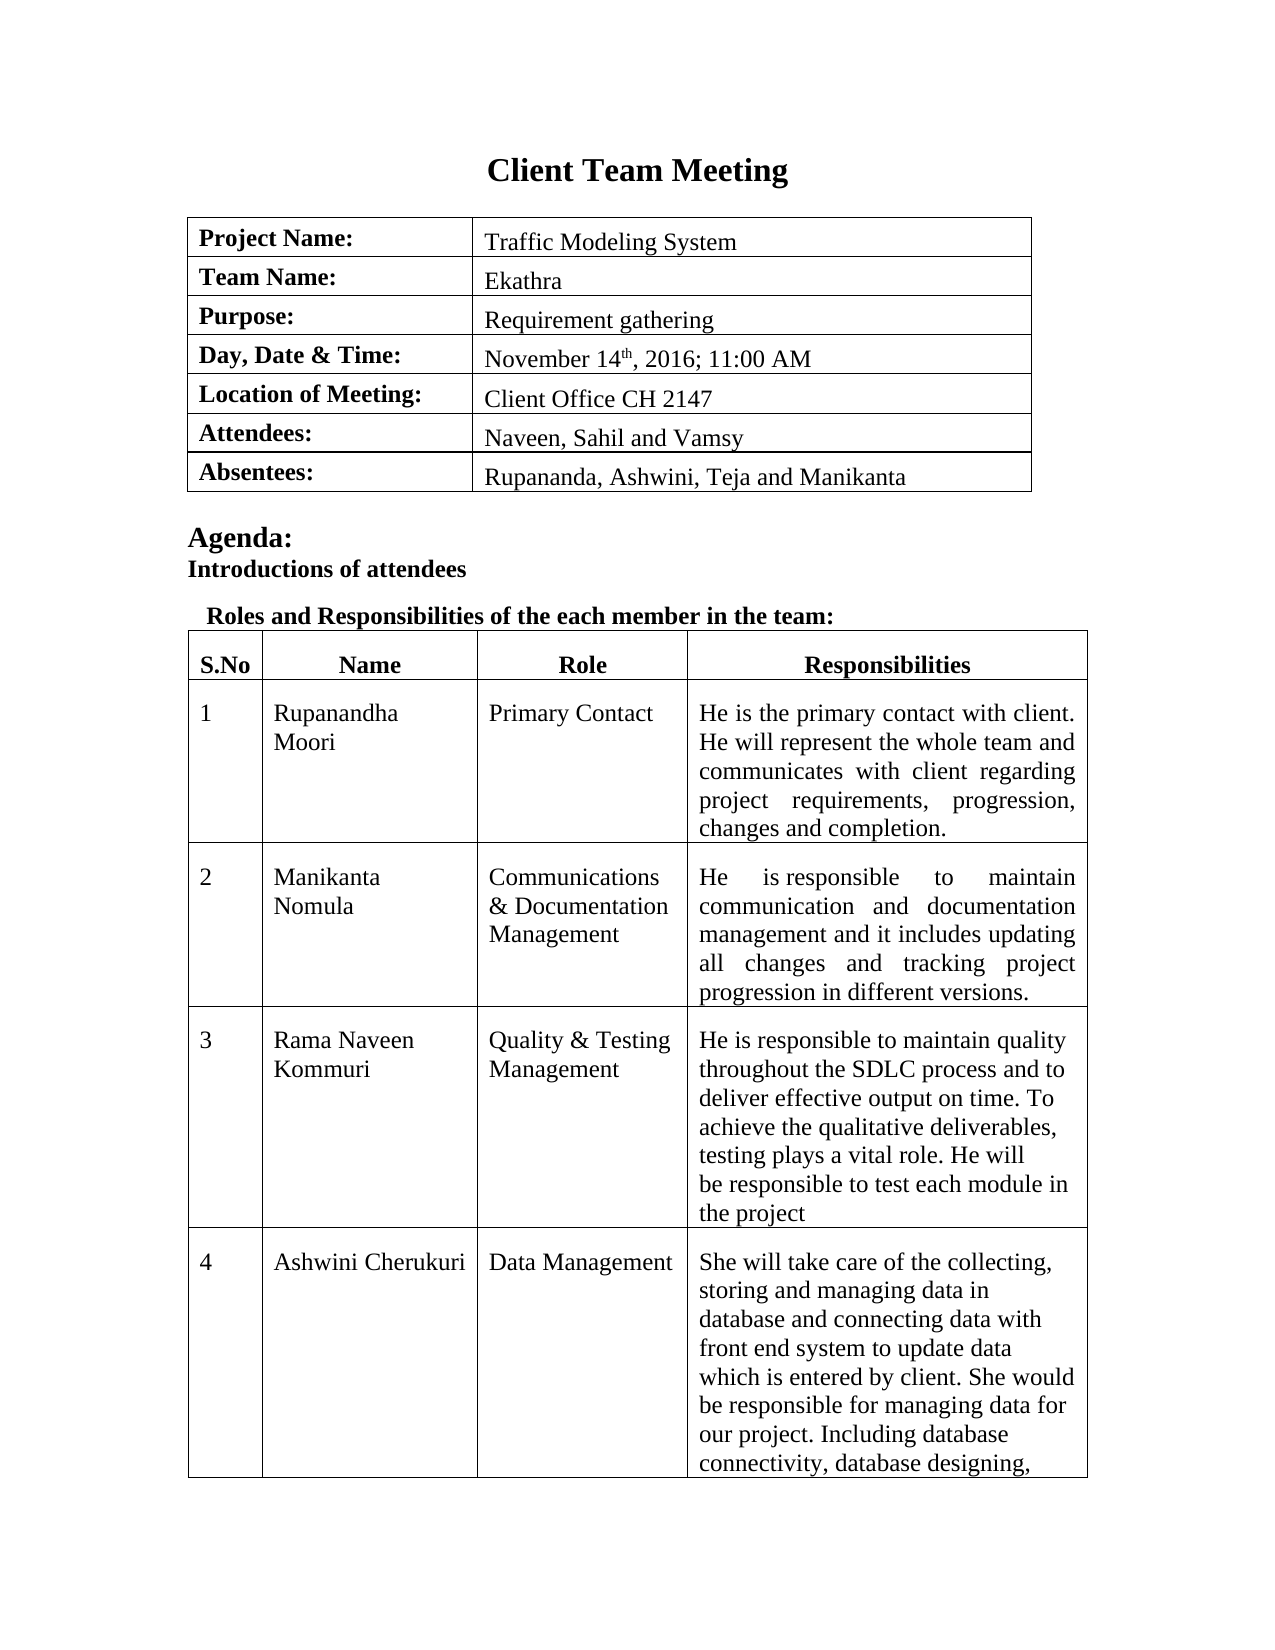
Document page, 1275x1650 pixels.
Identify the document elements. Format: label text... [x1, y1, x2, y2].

table_cell 4 [189, 1228, 262, 1477]
table_cell Attendees: [188, 414, 472, 451]
table_cell He is the primary contact with client. He will represent the whole team and communicates with client regarding project requirements, progression, changes and completion. [688, 680, 1087, 842]
table_cell Manikanta Nomula [263, 843, 477, 1006]
table_cell Quality & Testing Management [478, 1007, 687, 1227]
table_cell Absentees: [188, 453, 472, 491]
table_cell Requirement gathering [473, 296, 1031, 334]
table_cell Client Office CH 2147 [473, 374, 1031, 412]
table_cell Ekathra [473, 257, 1031, 295]
table_cell 2 [189, 843, 262, 1006]
table_cell Communications & Documentation Management [478, 843, 687, 1006]
text Roles and Responsibilities of the each member in the team: [206, 601, 1087, 630]
table_header S.No [189, 631, 262, 679]
table_header Project Name: [188, 218, 472, 256]
table_cell Data Management [478, 1228, 687, 1477]
text Agenda: [187, 520, 1087, 554]
text Client Team Meeting [187, 150, 1087, 188]
table_cell Team Name: [188, 257, 472, 295]
table_cell 3 [189, 1007, 262, 1227]
table_cell 1 [189, 680, 262, 842]
table_header Role [478, 631, 687, 679]
table_header Traffic Modeling System [473, 218, 1031, 256]
table_cell Ashwini Cherukuri [263, 1228, 477, 1477]
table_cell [688, 1228, 1087, 1477]
table_cell Location of Meeting: [188, 374, 472, 412]
table_cell Rupanandha Moori [263, 680, 477, 842]
table_cell November 14th, 2016; 11:00 AM [473, 335, 1031, 373]
table_header Name [263, 631, 477, 679]
table_cell He is responsible to maintain communication and documentation management and it includes updating all changes and tracking project progression in different versions. [688, 843, 1087, 1006]
table_cell He is responsible to maintain quality throughout the SDLC process and to deliver effective output on time. To achieve the qualitative deliverables, testing plays a vital role. He will be responsible to test each module in the project [688, 1007, 1087, 1227]
table_cell Purpose: [188, 296, 472, 334]
text Introductions of attendees [187, 554, 1087, 583]
table_cell Rama Naveen Kommuri [263, 1007, 477, 1227]
table_cell Primary Contact [478, 680, 687, 842]
table_header Responsibilities [688, 631, 1087, 679]
table_cell Rupananda, Ashwini, Teja and Manikanta [473, 453, 1031, 491]
table_cell Naveen, Sahil and Vamsy [473, 414, 1031, 451]
table_cell Day, Date & Time: [188, 335, 472, 373]
